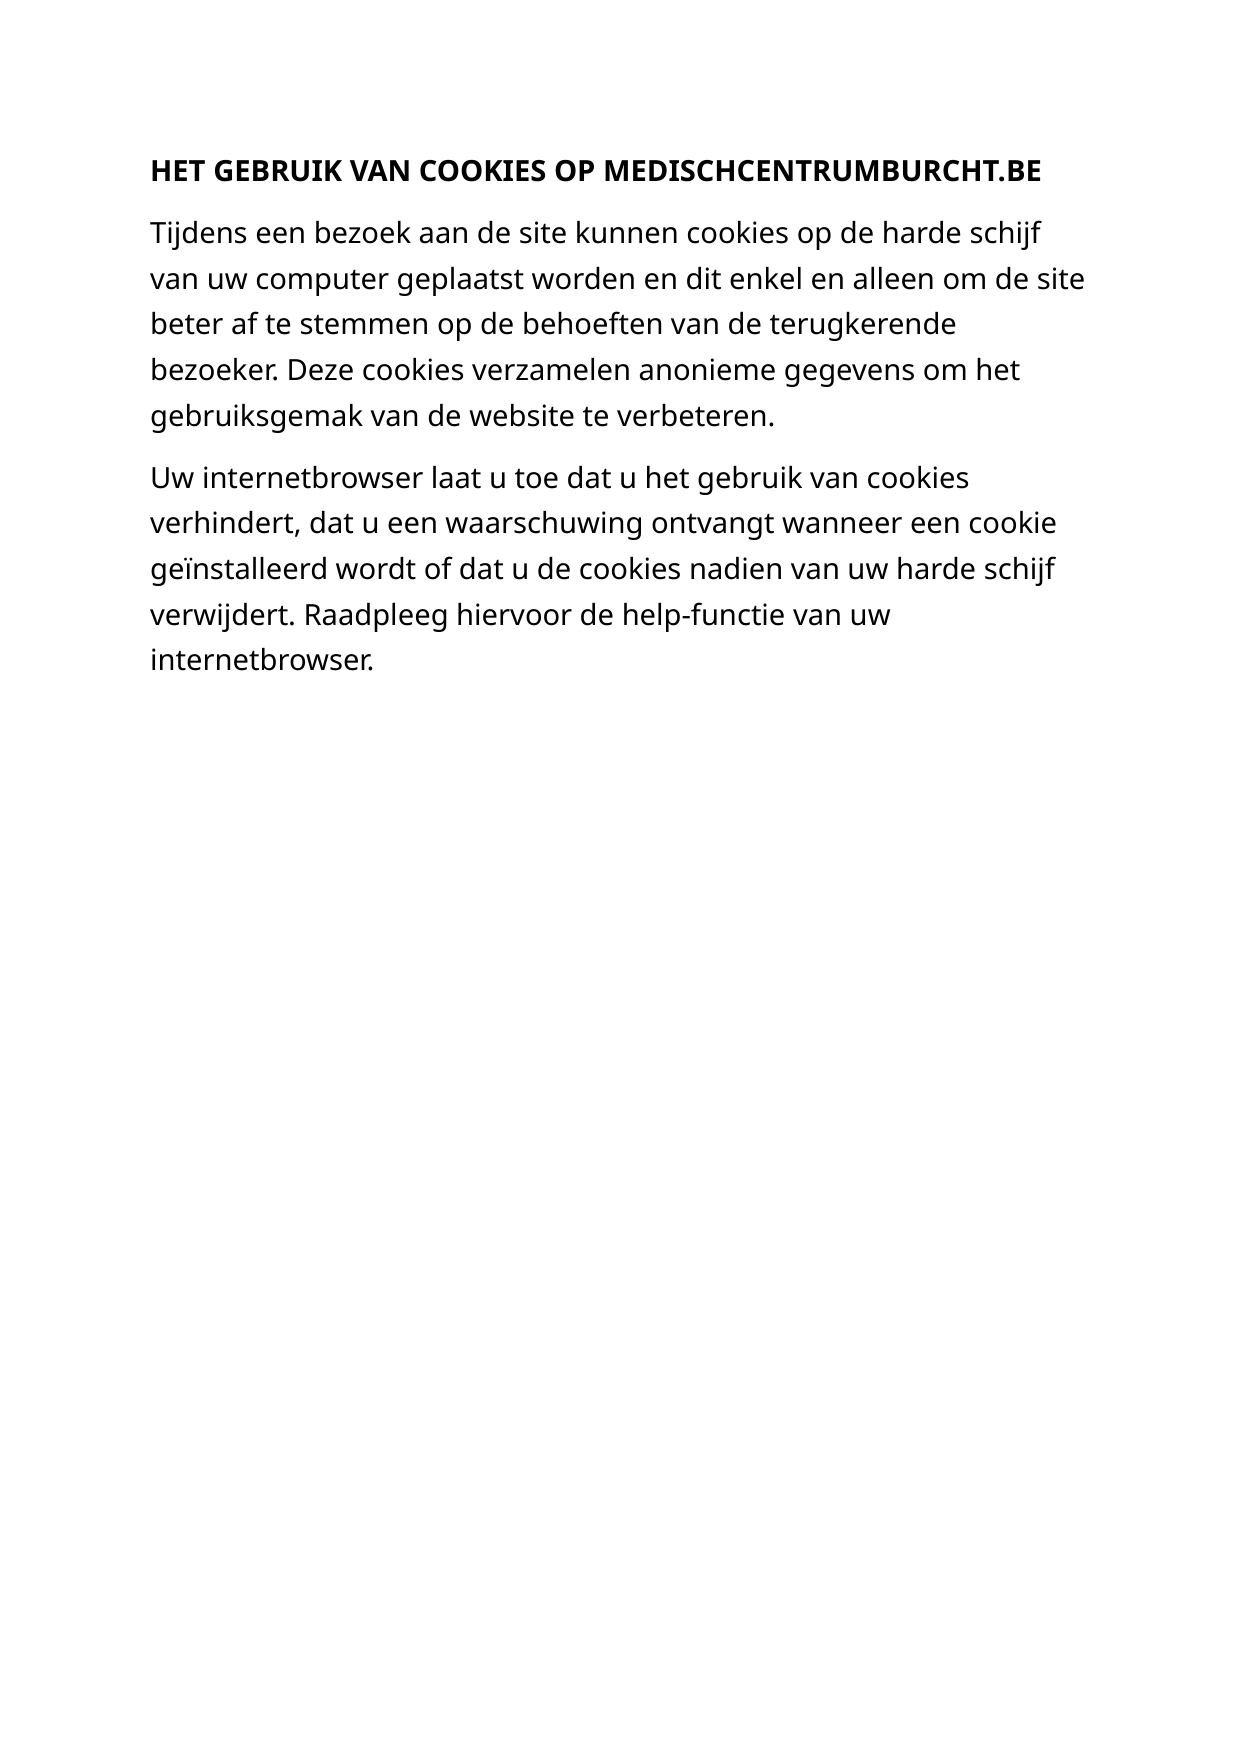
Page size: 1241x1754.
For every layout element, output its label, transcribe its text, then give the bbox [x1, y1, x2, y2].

text HET GEBRUIK VAN COOKIES OP MEDISCHCENTRUMBURCHT.BE [150, 150, 1090, 190]
text Uw internetbrowser laat u toe dat u het gebruik van cookies verhindert, dat u een waarschuwing ontvangt wanneer een cookie geïnstalleerd wordt of dat u de cookies nadien van uw harde schijf verwijdert. Raadpleeg hiervoor de help-functie van uw internetbrowser. [150, 457, 1090, 679]
text Tijdens een bezoek aan de site kunnen cookies op de harde schijf van uw computer geplaatst worden en dit enkel en alleen om de site beter af te stemmen op de behoeften van de terugkerende bezoeker. Deze cookies verzamelen anonieme gegevens om het gebruiksgemak van de website te verbeteren. [150, 212, 1090, 434]
